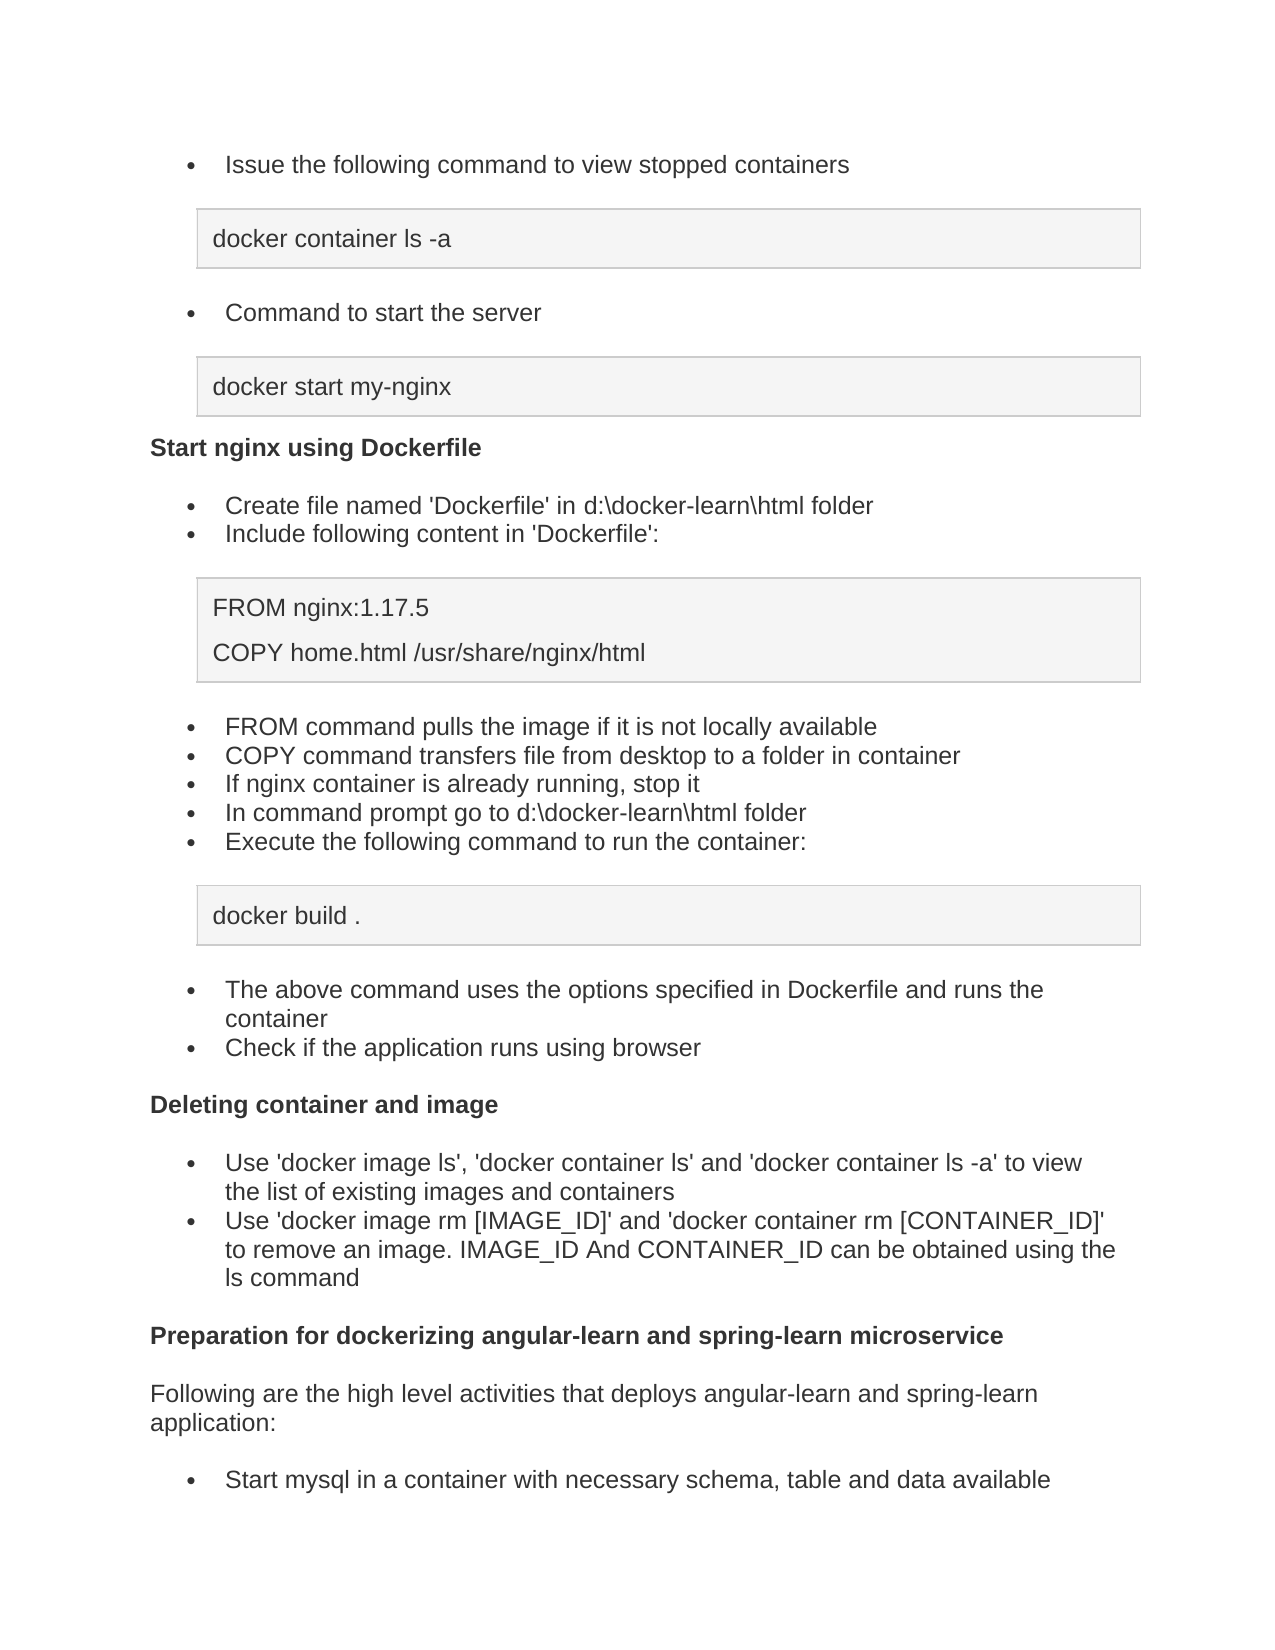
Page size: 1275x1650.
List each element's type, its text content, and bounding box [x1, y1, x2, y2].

list Start mysql in a container with necessary schema, table and data available [187, 1465, 1125, 1494]
list Check if the application runs using browser [187, 1032, 1125, 1061]
list Use 'docker image rm [IMAGE_ID]' and 'docker container rm [CONTAINER_ID]' to remove an image. IMAGE_ID And CONTAINER_ID can be obtained using the ls command [187, 1206, 1125, 1292]
list Create file named 'Dockerfile' in d:\docker-learn\html folder [187, 491, 1125, 519]
list If nginx container is already running, stop it [187, 769, 1125, 798]
text Start nginx using Dockerfile [150, 433, 1125, 461]
list Execute the following command to run the container: [187, 827, 1125, 856]
list In command prompt go to d:\docker-learn\html folder [187, 798, 1125, 827]
list FROM command pulls the image if it is not locally available [187, 712, 1125, 741]
text docker container ls -a [198, 210, 1140, 267]
text docker start my-nginx [198, 358, 1140, 415]
list Issue the following command to view stopped containers [187, 150, 1125, 179]
text Deleting container and image [150, 1090, 1125, 1119]
text COPY home.html /usr/share/nginx/html [198, 622, 1140, 681]
list Command to start the server [187, 298, 1125, 327]
text Preparation for dockerizing angular-learn and spring-learn microservice Following are the high level activities that deploys angular-learn and spring-learn application: [150, 1321, 1125, 1436]
list The above command uses the options specified in Dockerfile and runs the container [187, 975, 1125, 1032]
list COPY command transfers file from desktop to a folder in container [187, 741, 1125, 769]
text docker build . [198, 886, 1140, 944]
list Include following content in 'Dockerfile': [187, 519, 1125, 548]
text FROM nginx:1.17.5 [198, 579, 1140, 622]
list Use 'docker image ls', 'docker container ls' and 'docker container ls -a' to view the list of existing images and containers [187, 1148, 1125, 1206]
